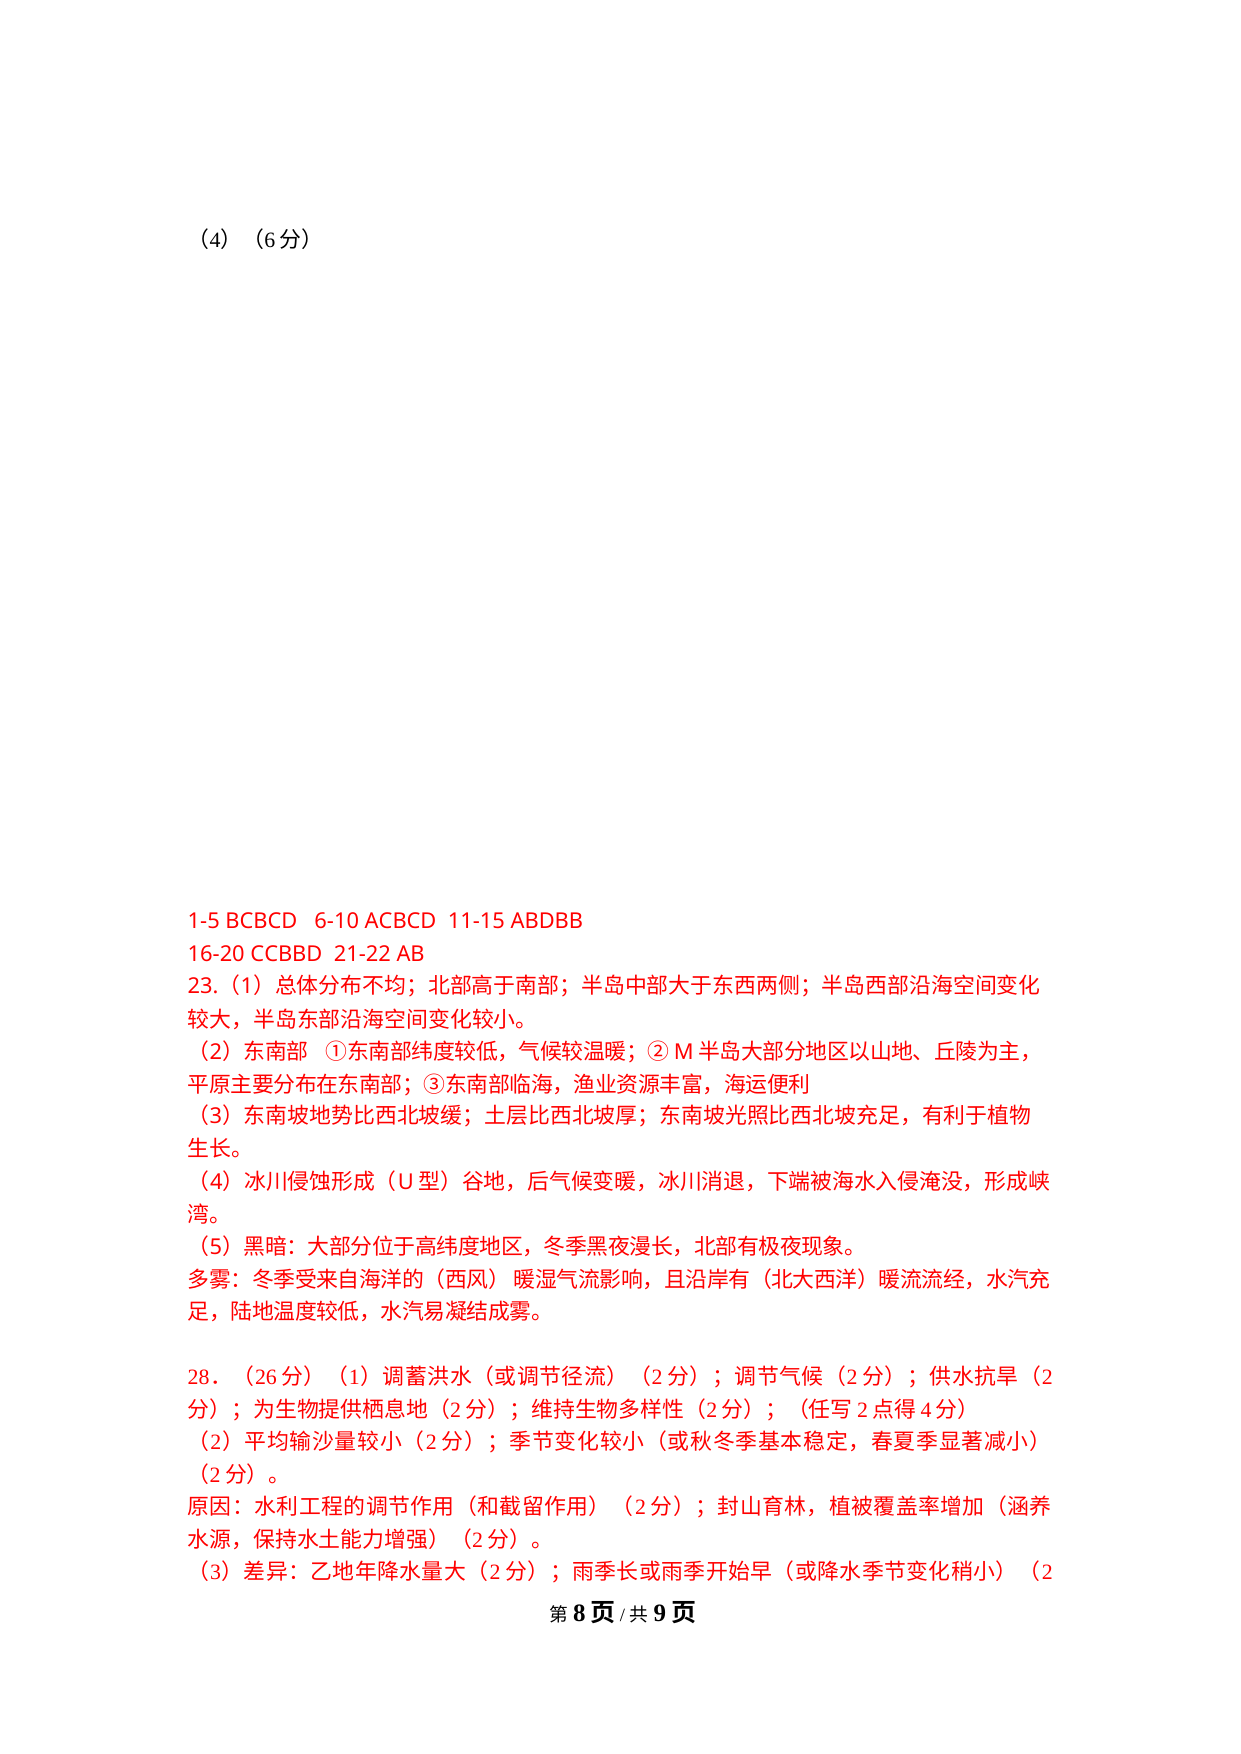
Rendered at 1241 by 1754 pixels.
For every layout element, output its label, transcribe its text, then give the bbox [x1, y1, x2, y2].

text （3）东南坡地势比西北坡缓；土层比西北坡厚；东南坡光照比西北坡充足，有利于植物生长。 [187, 1099, 1053, 1164]
text 1-5 BCBCD 6-10 ACBCD 11-15 ABDBB [187, 904, 1053, 936]
text 28．（26分）（1）调蓄洪水（或调节径流）（2分）；调节气候（2分）；供水抗旱（2分）；为生物提供栖息地（2分）；维持生物多样性（2分）；（任写2点得4分） [187, 1359, 1053, 1424]
text （2）平均输沙量较小（2分）；季节变化较小（或秋冬季基本稳定，春夏季显著减小）（2分）。 [187, 1424, 1053, 1489]
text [187, 1554, 1053, 1586]
text 23.（1）总体分布不均；北部高于南部；半岛中部大于东西两侧；半岛西部沿海空间变化较大，半岛东部沿海空间变化较小。 [187, 969, 1053, 1034]
text （5）黑暗：大部分位于高纬度地区，冬季黑夜漫长，北部有极夜现象。 多雾：冬季受来自海洋的（西风） 暖湿气流影响，且沿岸有（北大西洋）暖流流经，水汽充足，陆地温度较低，水汽易凝结成雾。 [187, 1229, 1053, 1359]
text 16-20 CCBBD 21-22 AB [187, 936, 1053, 969]
text （4）（6分） [187, 221, 1053, 254]
text 原因：水利工程的调节作用（和截留作用）（2分）；封山育林，植被覆盖率增加（涵养水源，保持水土能力增强）（2分）。 [187, 1489, 1053, 1554]
text （2）东南部 ①东南部纬度较低，气候较温暖；②M半岛大部分地区以山地、丘陵为主，平原主要分布在东南部；③东南部临海，渔业资源丰富，海运便利 [187, 1034, 1053, 1099]
text （4）冰川侵蚀形成（U型）谷地，后气候变暖，冰川消退，下端被海水入侵淹没，形成峡湾。 [187, 1164, 1053, 1229]
